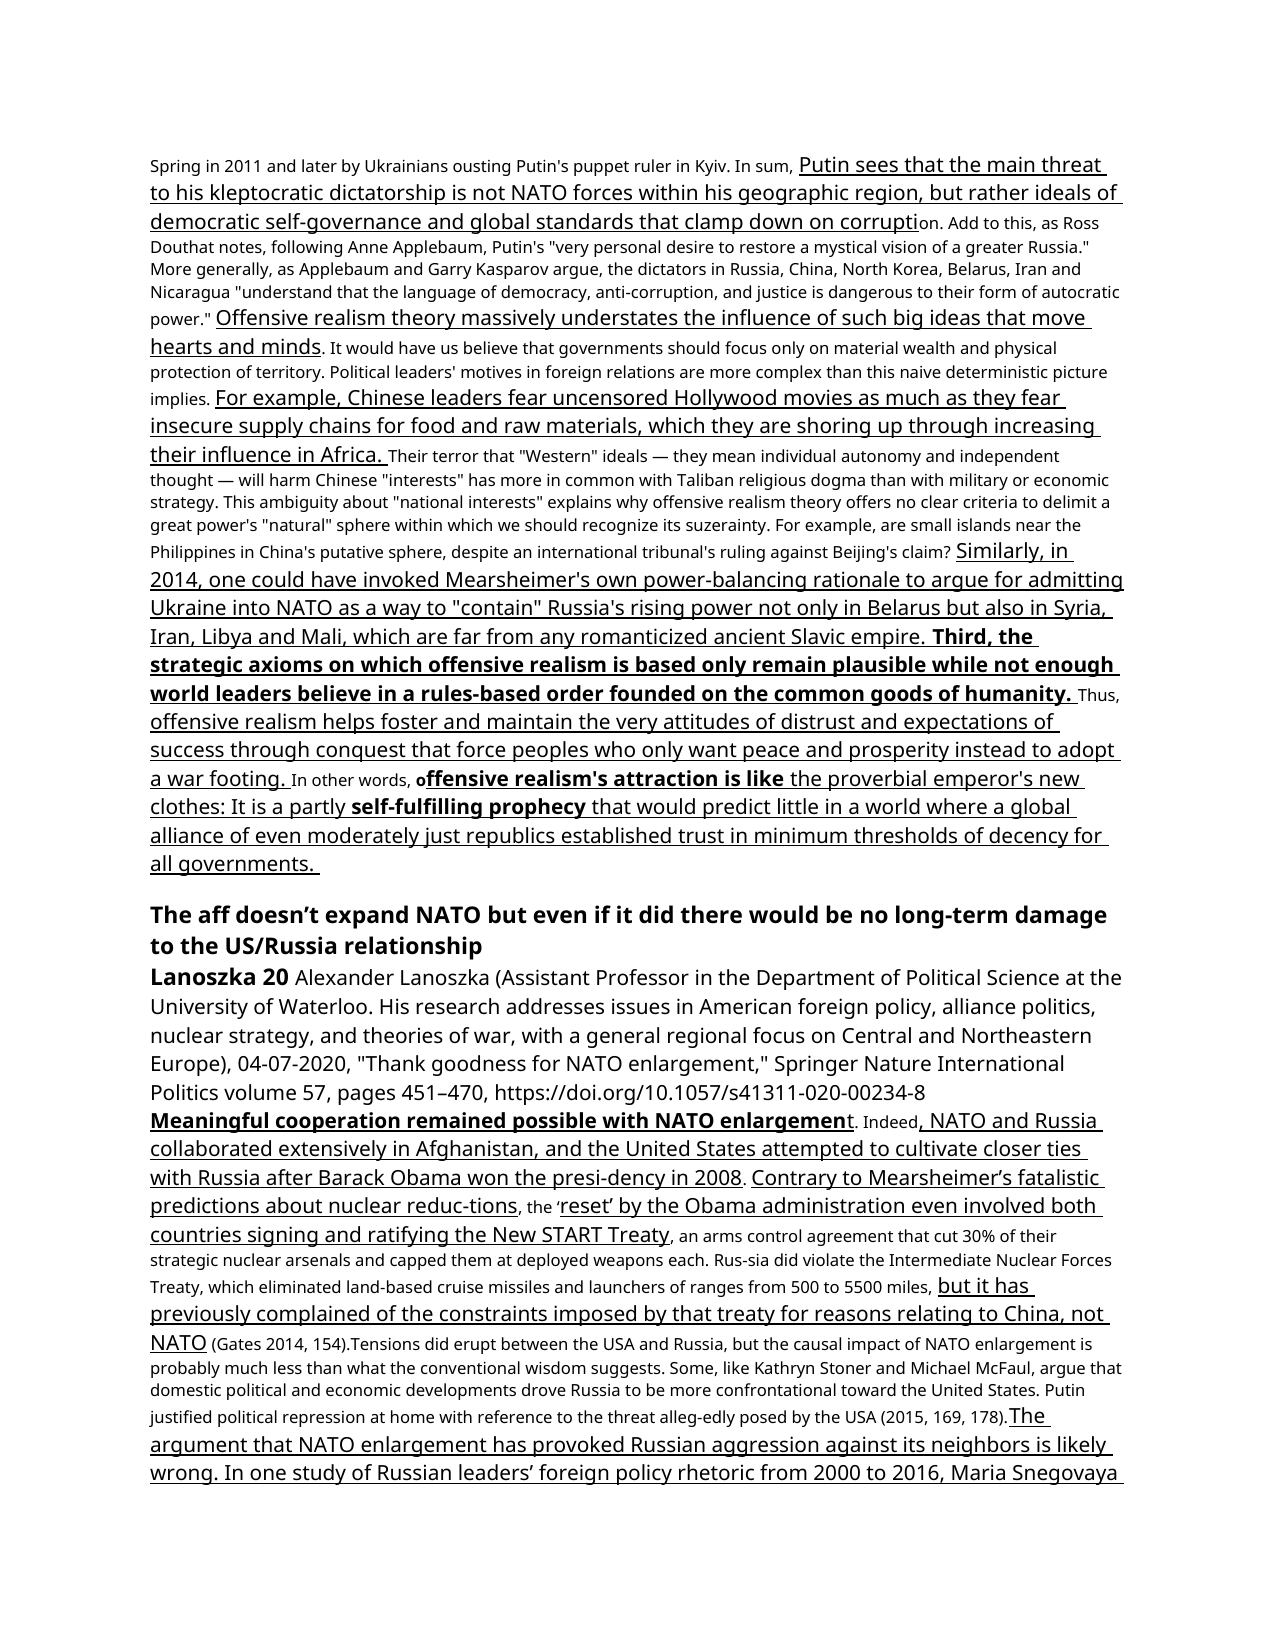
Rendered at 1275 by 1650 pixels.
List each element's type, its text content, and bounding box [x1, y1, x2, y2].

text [150, 150, 1125, 878]
subtitle The aff doesn’t expand NATO but even if it did there would be no long-term damage to the US/Russia relationship [150, 898, 1125, 961]
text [150, 1106, 1125, 1487]
text Lanoszka 20 Alexander Lanoszka (Assistant Professor in the Department of Political Science at the University of Waterloo. His research addresses issues in American foreign policy, alliance politics, nuclear strategy, and theories of war, with a general regional focus on Central and Northeastern Europe), 04-07-2020, "Thank goodness for NATO enlargement," Springer Nature International Politics volume 57, pages 451–470, https://doi.org/10.1057/s41311-020-00234-8 [150, 961, 1125, 1106]
